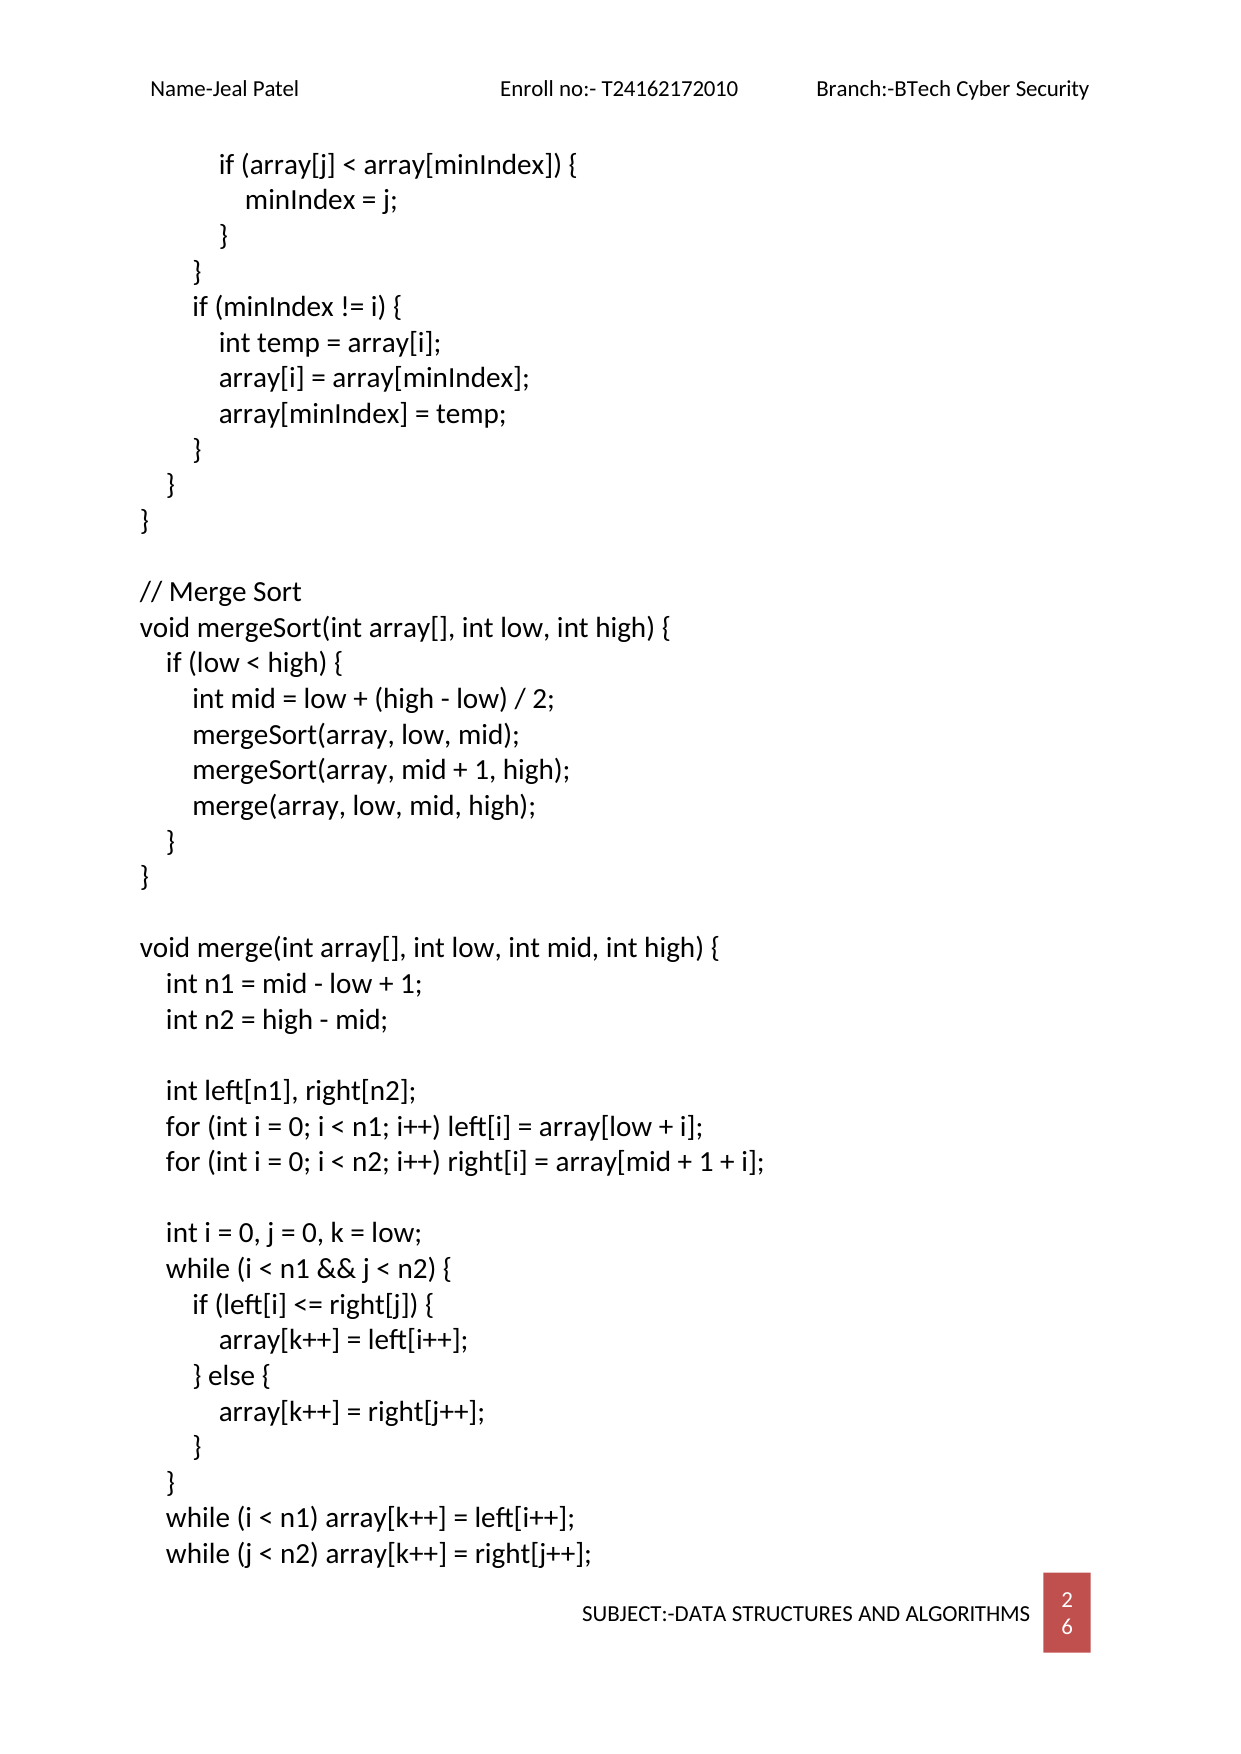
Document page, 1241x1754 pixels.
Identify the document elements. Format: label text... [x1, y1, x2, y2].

text mergeSort(array, mid + 1, high); [139, 751, 1101, 787]
text } [139, 1464, 1101, 1499]
text array[k++] = left[i++]; [139, 1321, 1101, 1357]
text int mid = low + (high - low) / 2; [139, 680, 1101, 716]
text } [139, 502, 1101, 538]
text while (i < n1 && j < n2) { [139, 1250, 1101, 1286]
text minIndex = j; [139, 181, 1101, 217]
text merge(array, low, mid, high); [139, 787, 1101, 823]
text if (low < high) { [139, 644, 1101, 680]
text void mergeSort(int array[], int low, int high) { [139, 609, 1101, 644]
text } [139, 823, 1101, 858]
text int temp = array[i]; [139, 324, 1101, 359]
text // Merge Sort [139, 573, 1101, 609]
text void merge(int array[], int low, int mid, int high) { [139, 929, 1101, 965]
text for (int i = 0; i < n1; i++) left[i] = array[low + i]; [139, 1108, 1101, 1143]
text } [139, 431, 1101, 466]
text array[i] = array[minIndex]; [139, 359, 1101, 395]
text } [139, 217, 1101, 253]
text int n1 = mid - low + 1; [139, 965, 1101, 1001]
text if (left[i] <= right[j]) { [139, 1286, 1101, 1321]
text for (int i = 0; i < n2; i++) right[i] = array[mid + 1 + i]; [139, 1143, 1101, 1179]
text } [139, 1428, 1101, 1464]
text mergeSort(array, low, mid); [139, 716, 1101, 751]
text int i = 0, j = 0, k = low; [139, 1214, 1101, 1250]
text array[k++] = right[j++]; [139, 1393, 1101, 1428]
text } else { [139, 1357, 1101, 1393]
text int left[n1], right[n2]; [139, 1072, 1101, 1108]
text if (array[j] < array[minIndex]) { [139, 146, 1101, 181]
text } [139, 466, 1101, 502]
text int n2 = high - mid; [139, 1001, 1101, 1036]
text while (j < n2) array[k++] = right[j++]; [139, 1535, 1101, 1571]
text } [139, 858, 1101, 894]
text array[minIndex] = temp; [139, 395, 1101, 431]
text while (i < n1) array[k++] = left[i++]; [139, 1499, 1101, 1535]
text if (minIndex != i) { [139, 288, 1101, 324]
text } [139, 253, 1101, 288]
